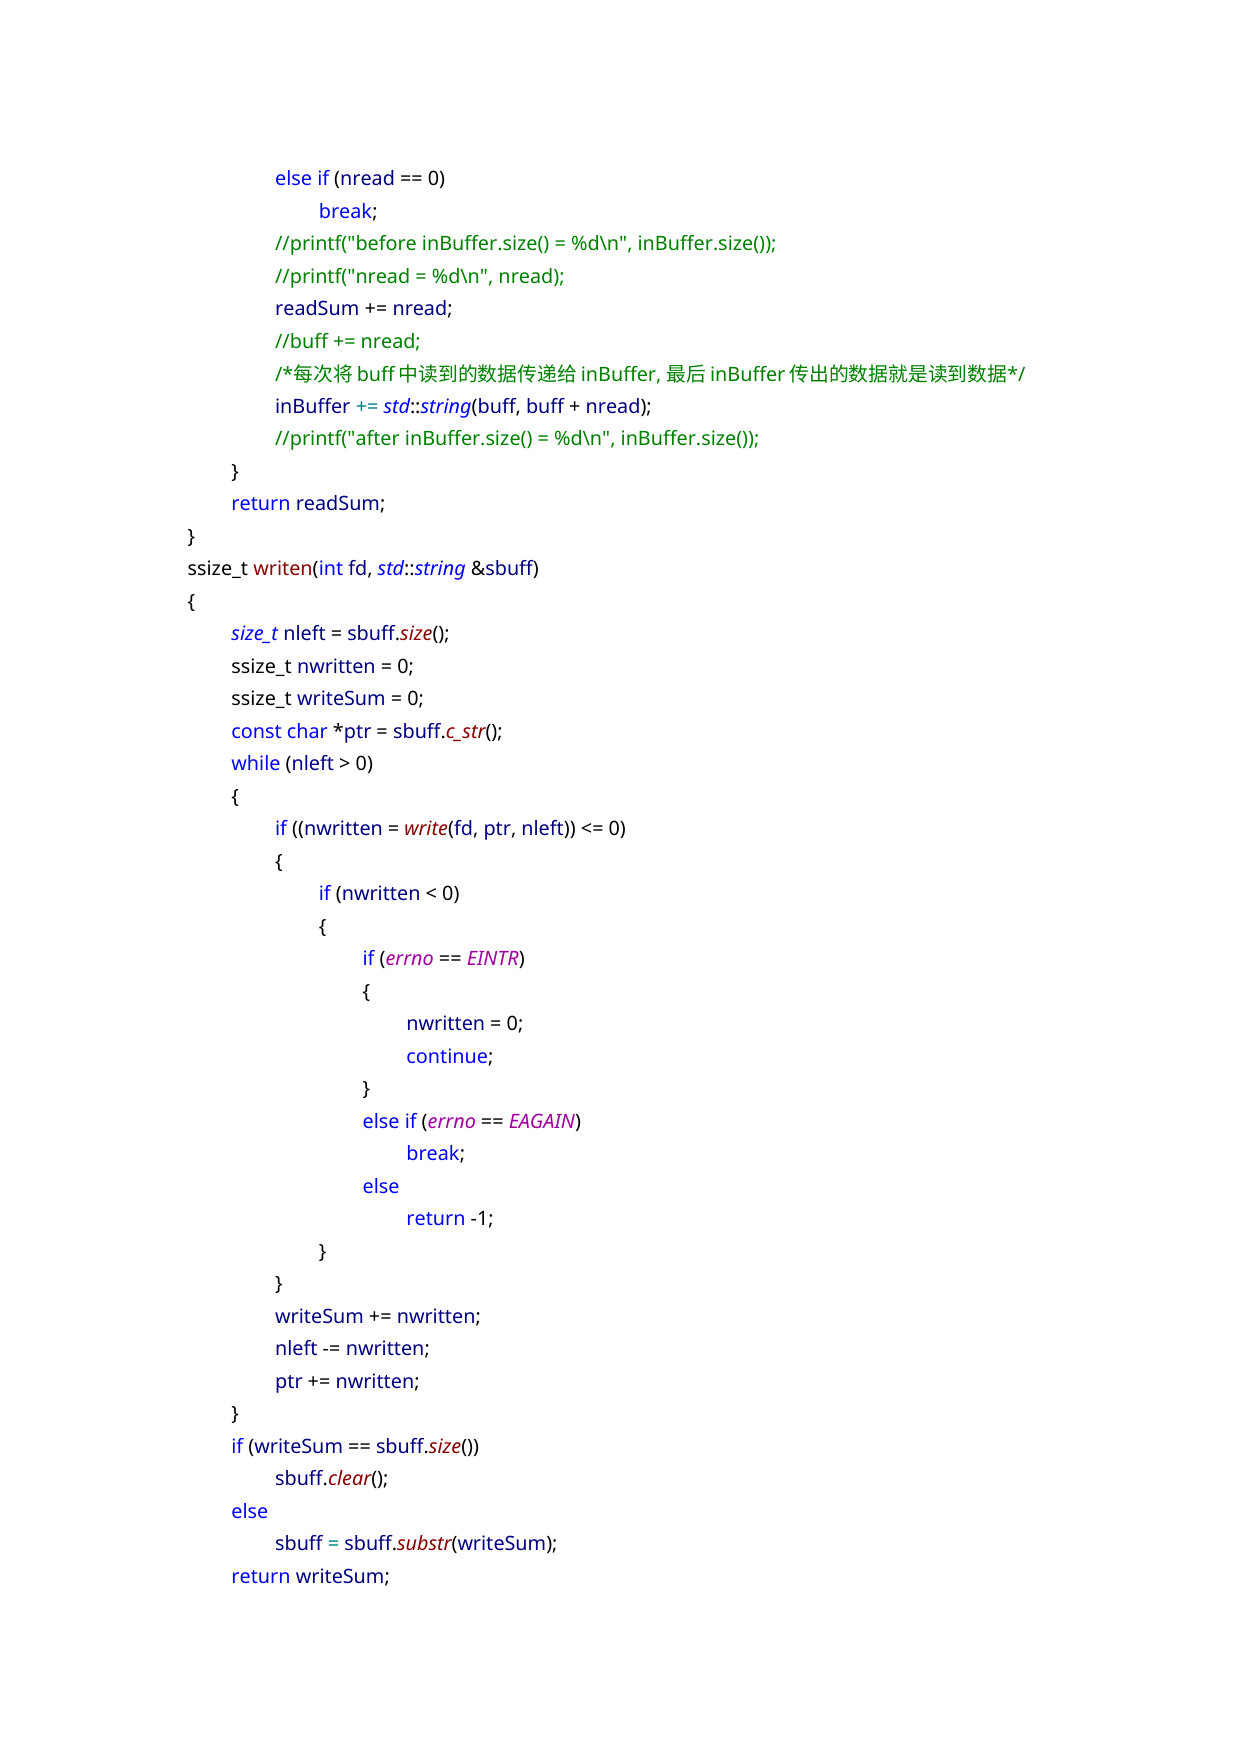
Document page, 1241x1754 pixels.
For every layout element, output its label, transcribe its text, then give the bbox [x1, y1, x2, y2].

text { [187, 844, 1053, 877]
text nleft -= nwritten; [187, 1332, 1053, 1364]
text { [187, 909, 1053, 942]
text if ((nwritten = write(fd, ptr, nleft)) <= 0) [187, 812, 1053, 844]
text if (nwritten < 0) [187, 877, 1053, 909]
text if (writeSum == sbuff.size()) [187, 1429, 1053, 1462]
text return -1; [187, 1202, 1053, 1234]
text { [187, 974, 1053, 1007]
text sbuff = sbuff.substr(writeSum); [187, 1527, 1053, 1559]
text readSum += nread; [187, 292, 1053, 324]
text } [187, 519, 1053, 552]
text } [187, 1267, 1053, 1299]
text } [187, 1072, 1053, 1104]
text //printf("after inBuffer.size() = %d\n", inBuffer.size()); [187, 422, 1053, 454]
text sbuff.clear(); [187, 1462, 1053, 1494]
text else [187, 1169, 1053, 1202]
text return writeSum; [187, 1559, 1053, 1592]
text } [187, 454, 1053, 487]
text /*每次将buff中读到的数据传递给inBuffer, 最后inBuffer传出的数据就是读到数据*/ [187, 357, 1053, 389]
text const char *ptr = sbuff.c_str(); [187, 714, 1053, 747]
text break; [187, 194, 1053, 227]
text ptr += nwritten; [187, 1364, 1053, 1397]
text inBuffer += std::string(buff, buff + nread); [187, 389, 1053, 422]
text return readSum; [187, 487, 1053, 519]
text continue; [187, 1039, 1053, 1072]
text //printf("before inBuffer.size() = %d\n", inBuffer.size()); [187, 227, 1053, 259]
text ssize_t nwritten = 0; [187, 649, 1053, 682]
text else if (errno == EAGAIN) [187, 1104, 1053, 1137]
text while (nleft > 0) [187, 747, 1053, 779]
text if (errno == EINTR) [187, 942, 1053, 974]
text nwritten = 0; [187, 1007, 1053, 1039]
text } [187, 1397, 1053, 1429]
text //buff += nread; [187, 324, 1053, 357]
text } [187, 1234, 1053, 1267]
text size_t nleft = sbuff.size(); [187, 617, 1053, 649]
text { [187, 779, 1053, 812]
text break; [187, 1137, 1053, 1169]
text { [187, 584, 1053, 617]
text ssize_t writen(int fd, std::string &sbuff) [187, 552, 1053, 584]
text ssize_t writeSum = 0; [187, 682, 1053, 714]
text else if (nread == 0) [187, 162, 1053, 194]
text else [187, 1494, 1053, 1527]
text writeSum += nwritten; [187, 1299, 1053, 1332]
text //printf("nread = %d\n", nread); [187, 259, 1053, 292]
